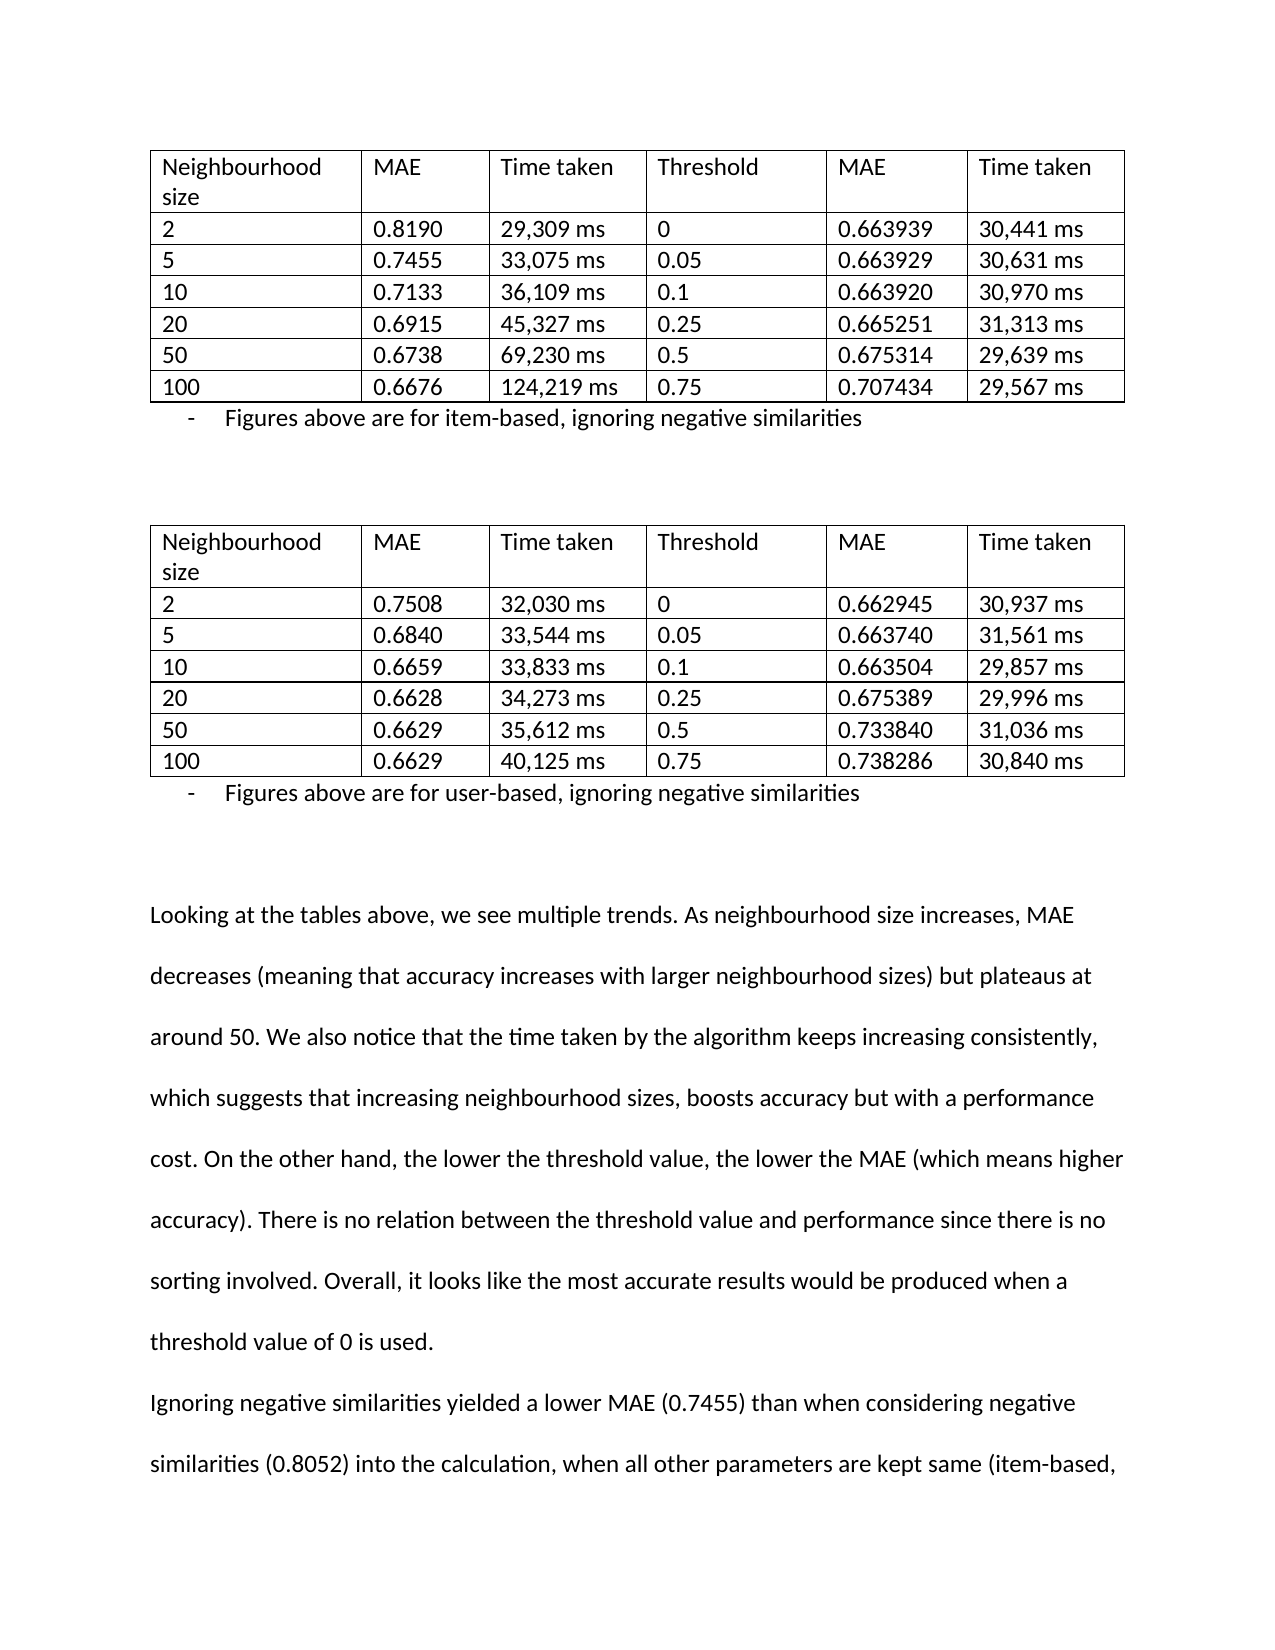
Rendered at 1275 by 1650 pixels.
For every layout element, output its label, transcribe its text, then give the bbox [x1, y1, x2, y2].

table_cell 20 [151, 683, 361, 713]
table_cell 0.1 [647, 651, 826, 681]
table_cell 0.662945 [827, 588, 967, 618]
table_header MAE [827, 151, 967, 212]
table_cell 0.1 [647, 276, 826, 307]
table_cell 0.25 [647, 308, 826, 338]
table_cell 0.75 [647, 371, 826, 401]
table_header Neighbourhood size [151, 151, 361, 212]
text Looking at the tables above, we see multiple trends. As neighbourhood size increases, MAE decreases (meaning that accuracy increases with larger neighbourhood sizes) but plateaus at around 50. We also notice that the time taken by the algorithm keeps increasing consistently, which suggests that increasing neighbourhood sizes, boosts accuracy but with a performance cost. On the other hand, the lower the threshold value, the lower the MAE (which means higher accuracy). There is no relation between the threshold value and performance since there is no sorting involved. Overall, it looks like the most accurate results would be produced when a threshold value of 0 is used. [150, 899, 1125, 1357]
table_cell 0.7508 [362, 588, 489, 618]
table_header MAE [362, 526, 489, 587]
table_header MAE [362, 151, 489, 212]
table_cell 0.5 [647, 339, 826, 370]
table_header Time taken [490, 526, 646, 587]
table_cell 0.05 [647, 245, 826, 275]
table_cell 40,125 ms [490, 746, 646, 776]
table_cell 0.665251 [827, 308, 967, 338]
table_cell 50 [151, 339, 361, 370]
table_cell 31,561 ms [968, 619, 1124, 650]
table_cell 0.663504 [827, 651, 967, 681]
table_cell 30,441 ms [968, 213, 1124, 244]
table_cell 0.25 [647, 683, 826, 713]
table_cell 50 [151, 714, 361, 744]
table_cell 33,544 ms [490, 619, 646, 650]
table_header Threshold [647, 526, 826, 587]
table_header Time taken [490, 151, 646, 212]
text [150, 1387, 1125, 1479]
table_cell 29,309 ms [490, 213, 646, 244]
table_cell 0.6659 [362, 651, 489, 681]
table_cell 0.733840 [827, 714, 967, 744]
list Figures above are for item-based, ignoring negative similarities [187, 403, 1125, 433]
table_header Threshold [647, 151, 826, 212]
table_cell 29,567 ms [968, 371, 1124, 401]
table_cell 0.707434 [827, 371, 967, 401]
table_cell 0.663920 [827, 276, 967, 307]
table_cell 0.6676 [362, 371, 489, 401]
table_cell 100 [151, 746, 361, 776]
table_header Time taken [968, 151, 1124, 212]
table_cell 0.6629 [362, 746, 489, 776]
table_header Neighbourhood size [151, 526, 361, 587]
list Figures above are for user-based, ignoring negative similarities [187, 777, 1125, 808]
table_cell 45,327 ms [490, 308, 646, 338]
table_cell 0.7133 [362, 276, 489, 307]
table_cell 29,996 ms [968, 683, 1124, 713]
table_cell 0.738286 [827, 746, 967, 776]
table_cell 0.6738 [362, 339, 489, 370]
table_cell 30,840 ms [968, 746, 1124, 776]
table_cell 10 [151, 276, 361, 307]
table_cell 30,631 ms [968, 245, 1124, 275]
table_cell 0.6628 [362, 683, 489, 713]
table_cell 31,313 ms [968, 308, 1124, 338]
table_cell 0 [647, 213, 826, 244]
table_cell 0.7455 [362, 245, 489, 275]
table_cell 29,639 ms [968, 339, 1124, 370]
table_cell 0.6915 [362, 308, 489, 338]
table_cell 0.675389 [827, 683, 967, 713]
table_cell 0.6840 [362, 619, 489, 650]
table_cell 0.8190 [362, 213, 489, 244]
table_cell 30,937 ms [968, 588, 1124, 618]
table_cell 0.6629 [362, 714, 489, 744]
table_header MAE [827, 526, 967, 587]
table_cell 33,833 ms [490, 651, 646, 681]
table_cell 0.663740 [827, 619, 967, 650]
table_header Time taken [968, 526, 1124, 587]
table_cell 0.05 [647, 619, 826, 650]
table_cell 36,109 ms [490, 276, 646, 307]
table_cell 29,857 ms [968, 651, 1124, 681]
table_cell 0.663929 [827, 245, 967, 275]
table_cell 0 [647, 588, 826, 618]
table_cell 32,030 ms [490, 588, 646, 618]
table_cell 0.675314 [827, 339, 967, 370]
table_cell 0.75 [647, 746, 826, 776]
table_cell 69,230 ms [490, 339, 646, 370]
table_cell 10 [151, 651, 361, 681]
table_cell 124,219 ms [490, 371, 646, 401]
table_cell 30,970 ms [968, 276, 1124, 307]
table_cell 33,075 ms [490, 245, 646, 275]
table_cell 0.663939 [827, 213, 967, 244]
table_cell 2 [151, 588, 361, 618]
table_cell 35,612 ms [490, 714, 646, 744]
table_cell 100 [151, 371, 361, 401]
table_cell 34,273 ms [490, 683, 646, 713]
table_cell 0.5 [647, 714, 826, 744]
table_cell 5 [151, 245, 361, 275]
table_cell 20 [151, 308, 361, 338]
table_cell 2 [151, 213, 361, 244]
table_cell 5 [151, 619, 361, 650]
table_cell 31,036 ms [968, 714, 1124, 744]
